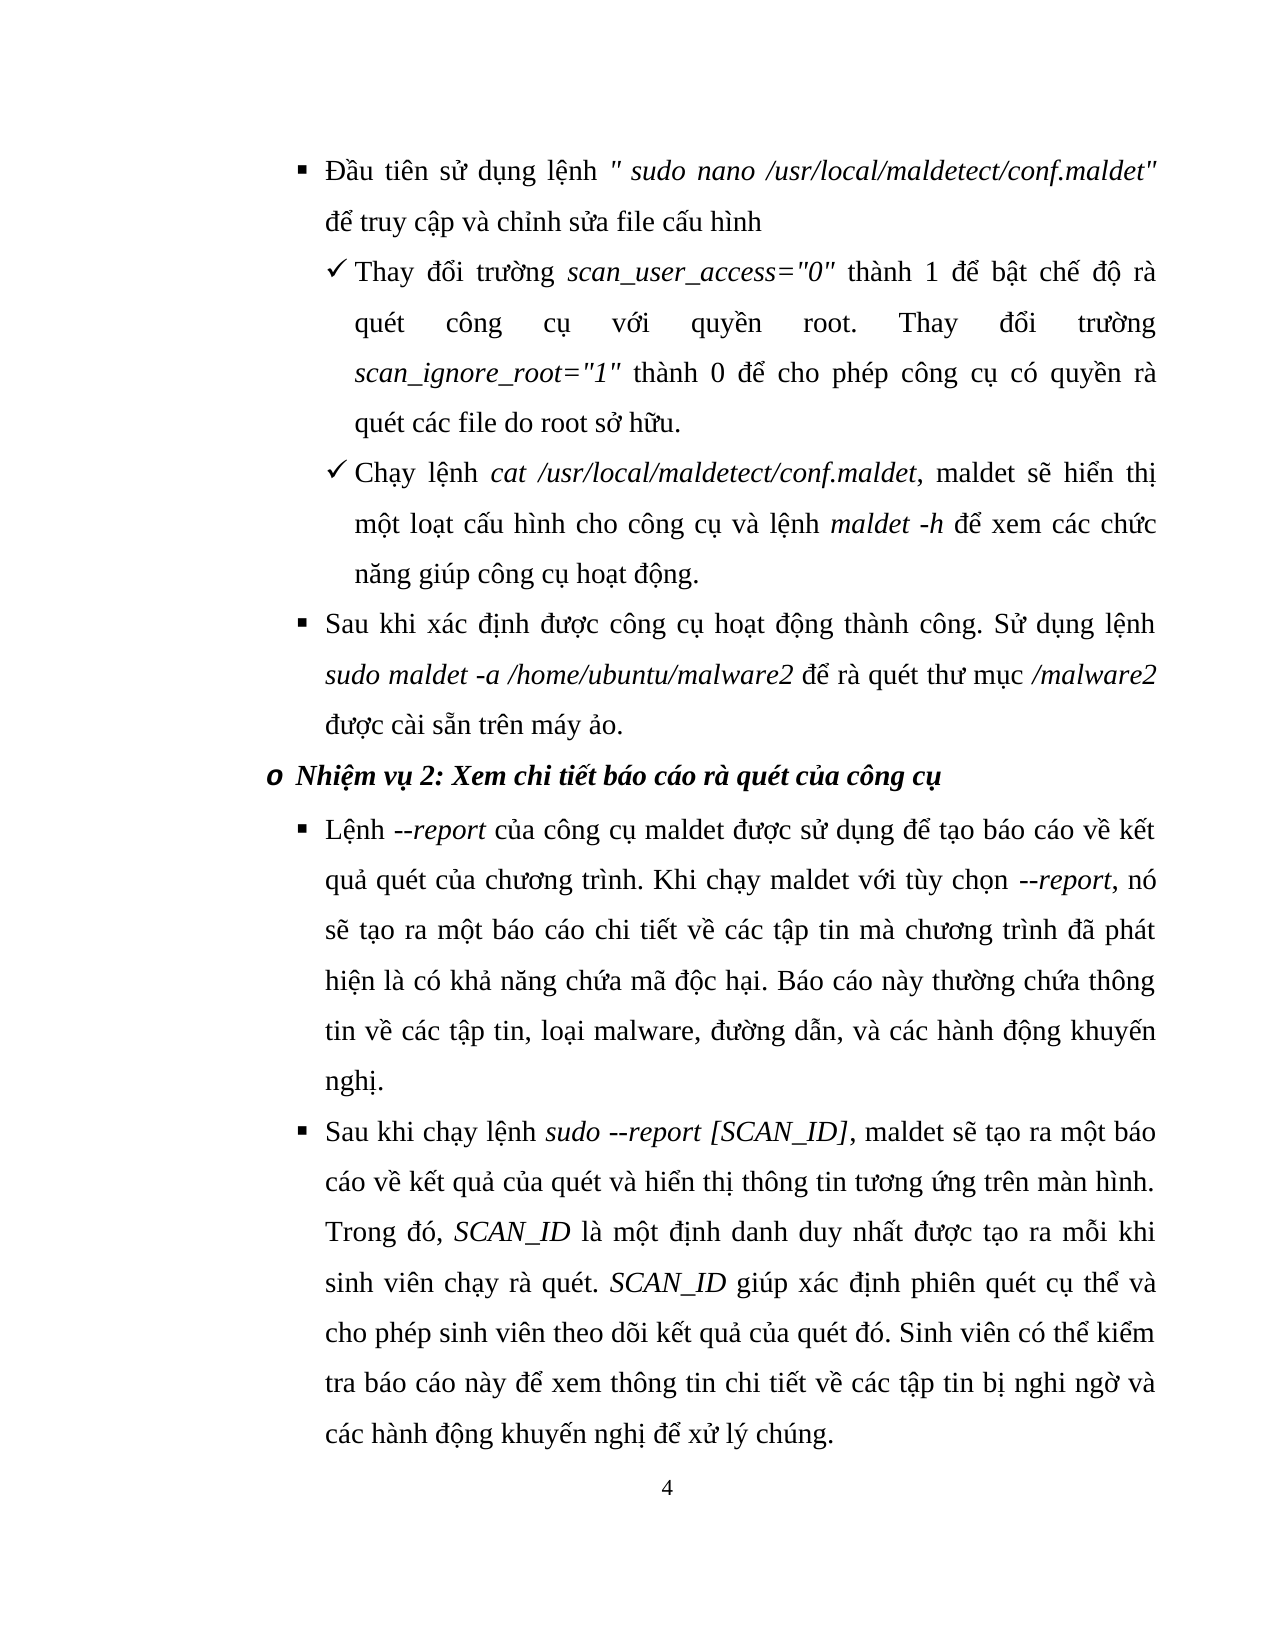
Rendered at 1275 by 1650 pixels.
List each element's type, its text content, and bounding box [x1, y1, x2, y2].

list Đầu tiên sử dụng lệnh " sudo nano /usr/local/maldetect/conf.maldet" để truy cập và chỉnh sửa file cấu hình [295, 153, 1157, 237]
list Lệnh --report của công cụ maldet được sử dụng để tạo báo cáo về kết quả quét của chương trình. Khi chạy maldet với tùy chọn --report, nó sẽ tạo ra một báo cáo chi tiết về các tập tin mà chương trình đã phát hiện là có khả năng chứa mã độc hại. Báo cáo này thường chứa thông tin về các tập tin, loại malware, đường dẫn, và các hành động khuyến nghị. [295, 812, 1157, 1097]
list Sau khi chạy lệnh sudo --report [SCAN_ID], maldet sẽ tạo ra một báo cáo về kết quả của quét và hiển thị thông tin tương ứng trên màn hình. Trong đó, SCAN_ID là một định danh duy nhất được tạo ra mỗi khi sinh viên chạy rà quét. SCAN_ID giúp xác định phiên quét cụ thể và cho phép sinh viên theo dõi kết quả của quét đó. Sinh viên có thể kiểm tra báo cáo này để xem thông tin chi tiết về các tập tin bị nghi ngờ và các hành động khuyến nghị để xử lý chúng. [295, 1114, 1157, 1449]
list Chạy lệnh cat /usr/local/maldetect/conf.maldet, maldet sẽ hiển thị một loạt cấu hình cho công cụ và lệnh maldet -h để xem các chức năng giúp công cụ hoạt động. [325, 456, 1157, 590]
list Nhiệm vụ 2: Xem chi tiết báo cáo rà quét của công cụ [266, 758, 1157, 794]
list Sau khi xác định được công cụ hoạt động thành công. Sử dụng lệnh sudo maldet -a /home/ubuntu/malware2 để rà quét thư mục /malware2 được cài sẵn trên máy ảo. [295, 607, 1157, 741]
list Thay đổi trường scan_user_access="0" thành 1 để bật chế độ rà quét công cụ với quyền root. Thay đổi trường scan_ignore_root="1" thành 0 để cho phép công cụ có quyền rà quét các file do root sở hữu. [325, 254, 1157, 439]
